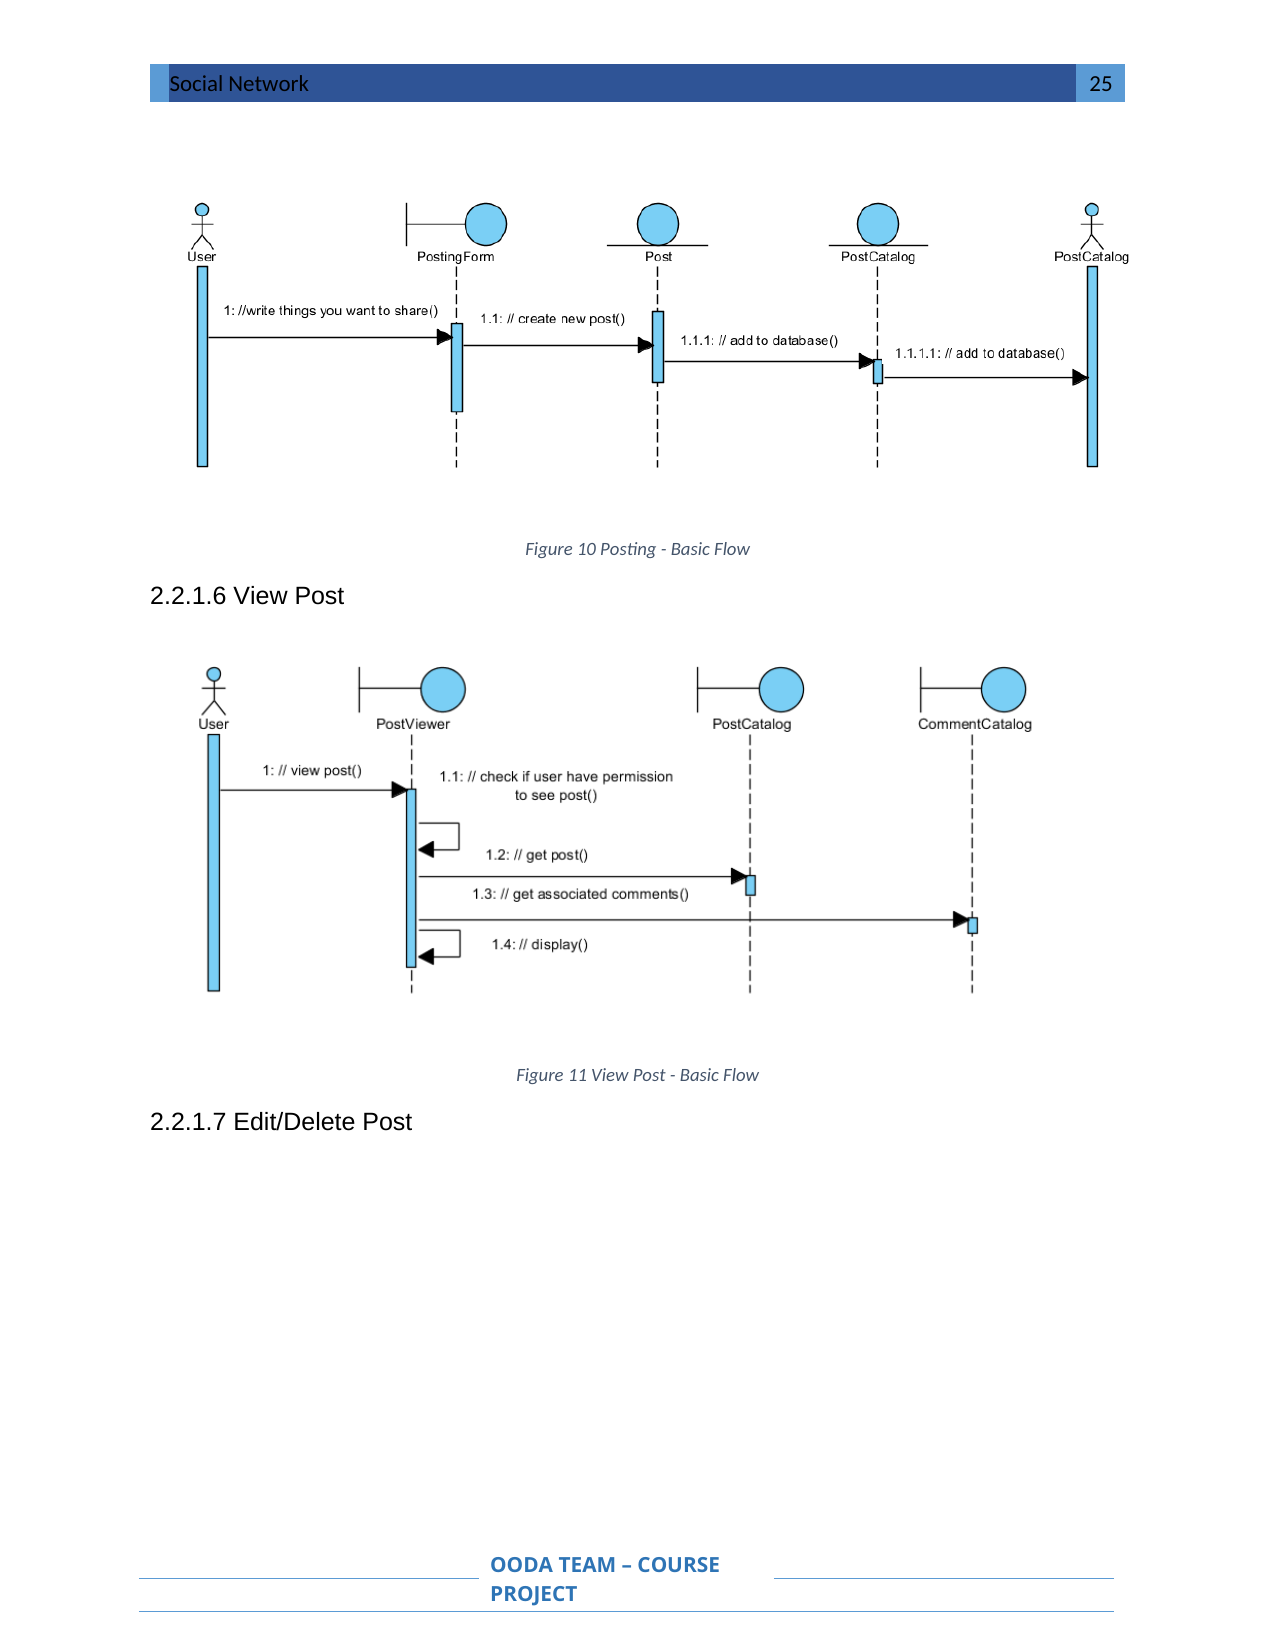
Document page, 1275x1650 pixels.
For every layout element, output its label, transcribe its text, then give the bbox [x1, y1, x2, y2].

picture [150, 628, 1092, 1044]
text 2.2.1.7 Edit/Delete Post [150, 1107, 1125, 1135]
picture [150, 162, 1195, 519]
text 2.2.1.6 View Post [150, 581, 1125, 610]
